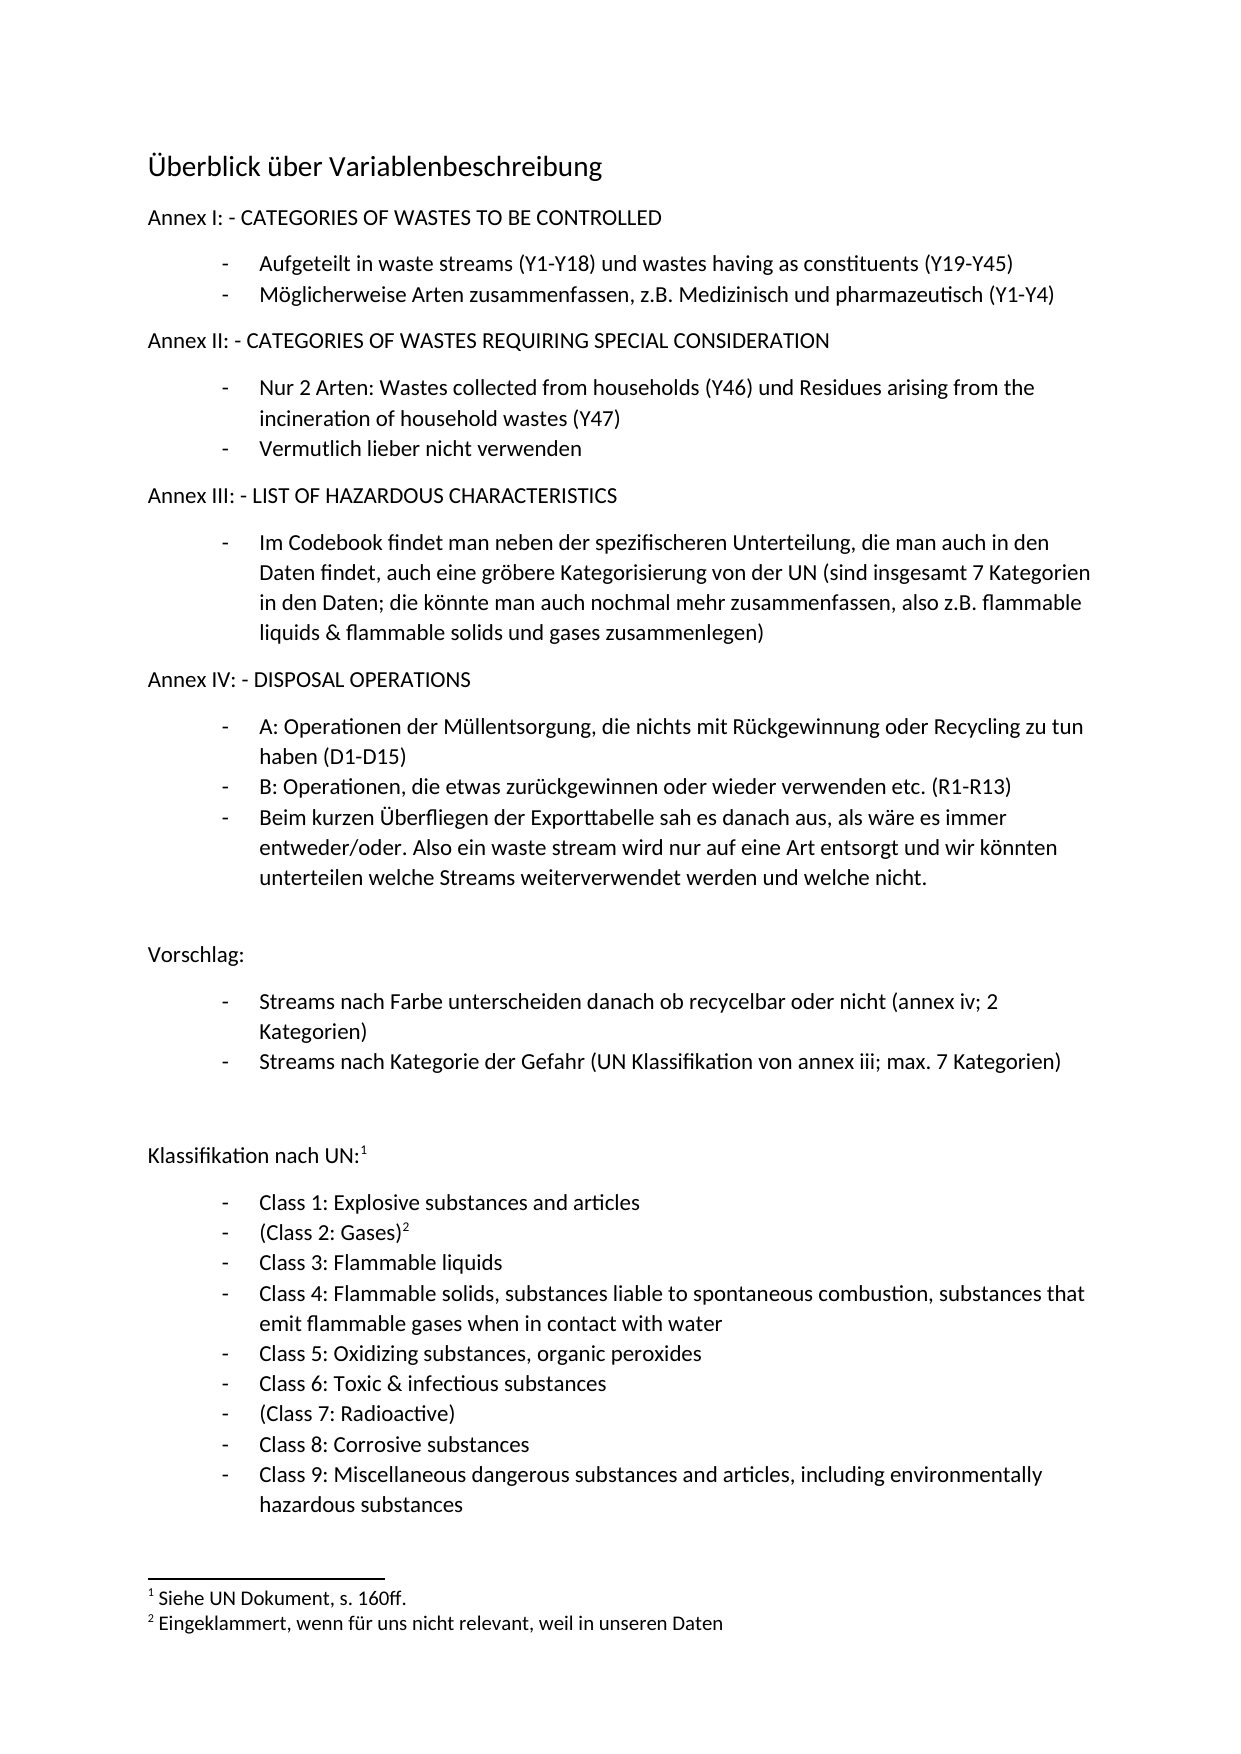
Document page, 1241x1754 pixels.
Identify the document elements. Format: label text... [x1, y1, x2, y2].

list Beim kurzen Überfliegen der Exporttabelle sah es danach aus, als wäre es immer entweder/oder. Also ein waste stream wird nur auf eine Art entsorgt und wir könnten unterteilen welche Streams weiterverwendet werden und welche nicht. [222, 803, 1093, 891]
text Überblick über Variablenbeschreibung [148, 148, 1093, 183]
text Annex III: - LIST OF HAZARDOUS CHARACTERISTICS [148, 481, 1093, 509]
list Class 8: Corrosive substances [222, 1430, 1093, 1458]
text Vorschlag: [148, 940, 1093, 968]
list Class 1: Explosive substances and articles [222, 1188, 1093, 1216]
list (Class 2: Gases) [222, 1218, 1093, 1246]
list Class 4: Flammable solids, substances liable to spontaneous combustion, substances that emit flammable gases when in contact with water [222, 1279, 1093, 1337]
text Klassifikation nach UN: [148, 1141, 1093, 1169]
list (Class 7: Radioactive) [222, 1399, 1093, 1428]
list Nur 2 Arten: Wastes collected from households (Y46) und Residues arising from the incineration of household wastes (Y47) [222, 373, 1093, 432]
list A: Operationen der Müllentsorgung, die nichts mit Rückgewinnung oder Recycling zu tun haben (D1-D15) [222, 712, 1093, 770]
list B: Operationen, die etwas zurückgewinnen oder wieder verwenden etc. (R1-R13) [222, 772, 1093, 801]
list Class 3: Flammable liquids [222, 1248, 1093, 1277]
text Annex IV: - DISPOSAL OPERATIONS [148, 665, 1093, 693]
list Im Codebook findet man neben der spezifischeren Unterteilung, die man auch in den Daten findet, auch eine gröbere Kategorisierung von der UN (sind insgesamt 7 Kategorien in den Daten; die könnte man auch nochmal mehr zusammenfassen, also z.B. flammable liquids & flammable solids und gases zusammenlegen) [222, 528, 1093, 646]
list Aufgeteilt in waste streams (Y1-Y18) und wastes having as constituents (Y19-Y45) [222, 249, 1093, 278]
text Annex I: - CATEGORIES OF WASTES TO BE CONTROLLED [148, 203, 1093, 231]
list Möglicherweise Arten zusammenfassen, z.B. Medizinisch und pharmazeutisch (Y1-Y4) [222, 280, 1093, 308]
list Vermutlich lieber nicht verwenden [222, 434, 1093, 462]
text Annex II: - CATEGORIES OF WASTES REQUIRING SPECIAL CONSIDERATION [148, 327, 1093, 355]
list Streams nach Kategorie der Gefahr (UN Klassifikation von annex iii; max. 7 Kategorien) [222, 1047, 1093, 1076]
list Class 5: Oxidizing substances, organic peroxides [222, 1339, 1093, 1367]
list Class 6: Toxic & infectious substances [222, 1369, 1093, 1397]
list Streams nach Farbe unterscheiden danach ob recycelbar oder nicht (annex iv; 2 Kategorien) [222, 987, 1093, 1045]
list Class 9: Miscellaneous dangerous substances and articles, including environmentally hazardous substances [222, 1460, 1093, 1518]
